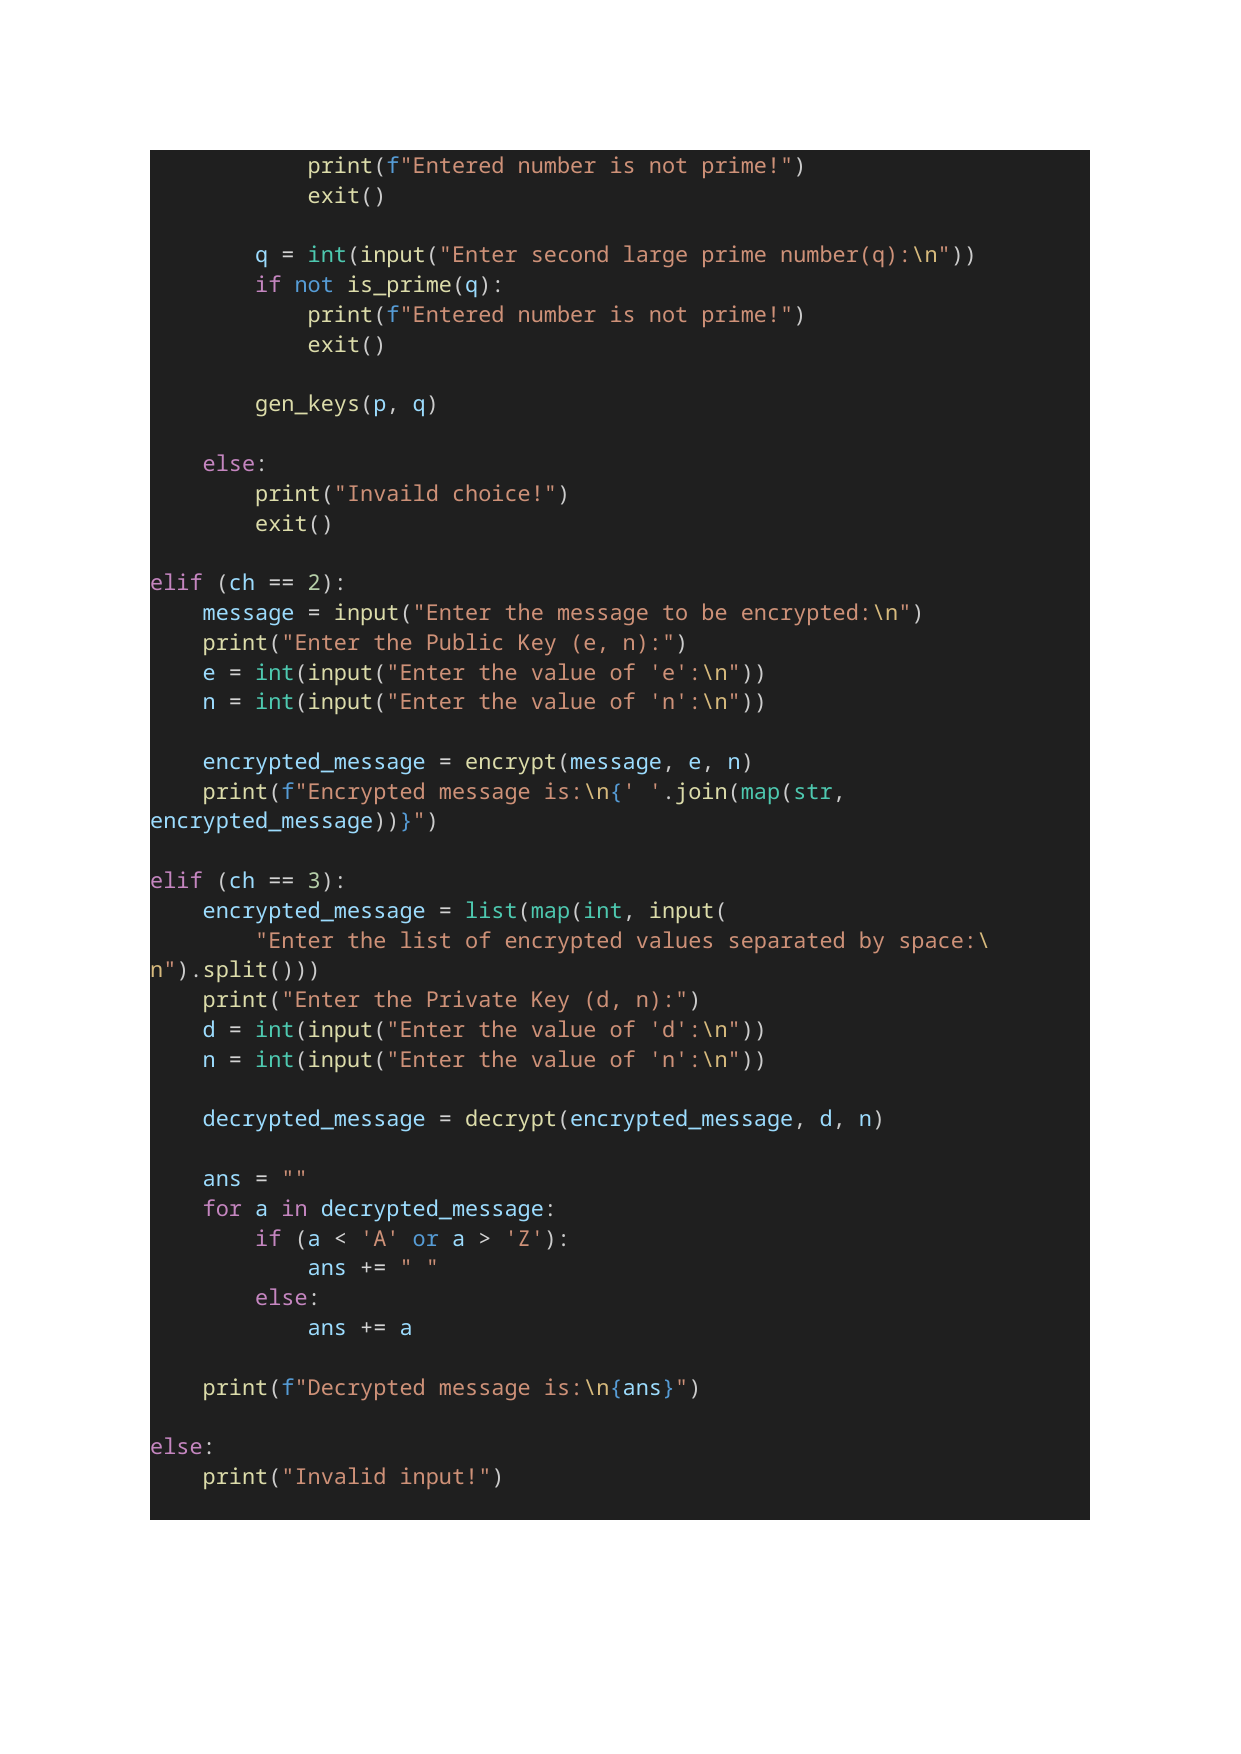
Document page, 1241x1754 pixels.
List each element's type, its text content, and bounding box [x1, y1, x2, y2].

text ans += a [150, 1312, 1090, 1342]
text else: [150, 448, 1090, 478]
text elif (ch == 3): [150, 865, 1090, 895]
text print(f"Entered number is not prime!") [150, 299, 1090, 329]
text exit() [150, 180, 1090, 209]
text print(f"Decrypted message is:\n{ans}") [150, 1371, 1090, 1401]
text exit() [150, 329, 1090, 358]
text encrypted_message = list(map(int, input( [150, 895, 1090, 924]
text elif (ch == 2): [150, 567, 1090, 597]
text else: [150, 1282, 1090, 1312]
text print(f"Entered number is not prime!") [150, 150, 1090, 180]
text if not is_prime(q): [150, 269, 1090, 299]
text ans = "" [150, 1163, 1090, 1193]
text "Enter the list of encrypted values separated by space:\n").split())) [150, 924, 1090, 984]
text else: [150, 1431, 1090, 1461]
text print(f"Encrypted message is:\n{' '.join(map(str, encrypted_message))}") [150, 776, 1090, 835]
text ans += " " [150, 1252, 1090, 1282]
text n = int(input("Enter the value of 'n':\n")) [150, 686, 1090, 716]
text print("Enter the Private Key (d, n):") [150, 984, 1090, 1014]
text gen_keys(p, q) [150, 388, 1090, 418]
text decrypted_message = decrypt(encrypted_message, d, n) [150, 1103, 1090, 1133]
text if (a < 'A' or a > 'Z'): [150, 1222, 1090, 1252]
text encrypted_message = encrypt(message, e, n) [150, 746, 1090, 776]
text print("Invaild choice!") [150, 478, 1090, 507]
text e = int(input("Enter the value of 'e':\n")) [150, 656, 1090, 686]
text print("Invalid input!") [150, 1461, 1090, 1491]
text print("Enter the Public Key (e, n):") [150, 627, 1090, 656]
text message = input("Enter the message to be encrypted:\n") [150, 597, 1090, 627]
text q = int(input("Enter second large prime number(q):\n")) [150, 239, 1090, 269]
text d = int(input("Enter the value of 'd':\n")) [150, 1014, 1090, 1044]
text for a in decrypted_message: [150, 1193, 1090, 1222]
text n = int(input("Enter the value of 'n':\n")) [150, 1044, 1090, 1073]
text exit() [150, 507, 1090, 537]
